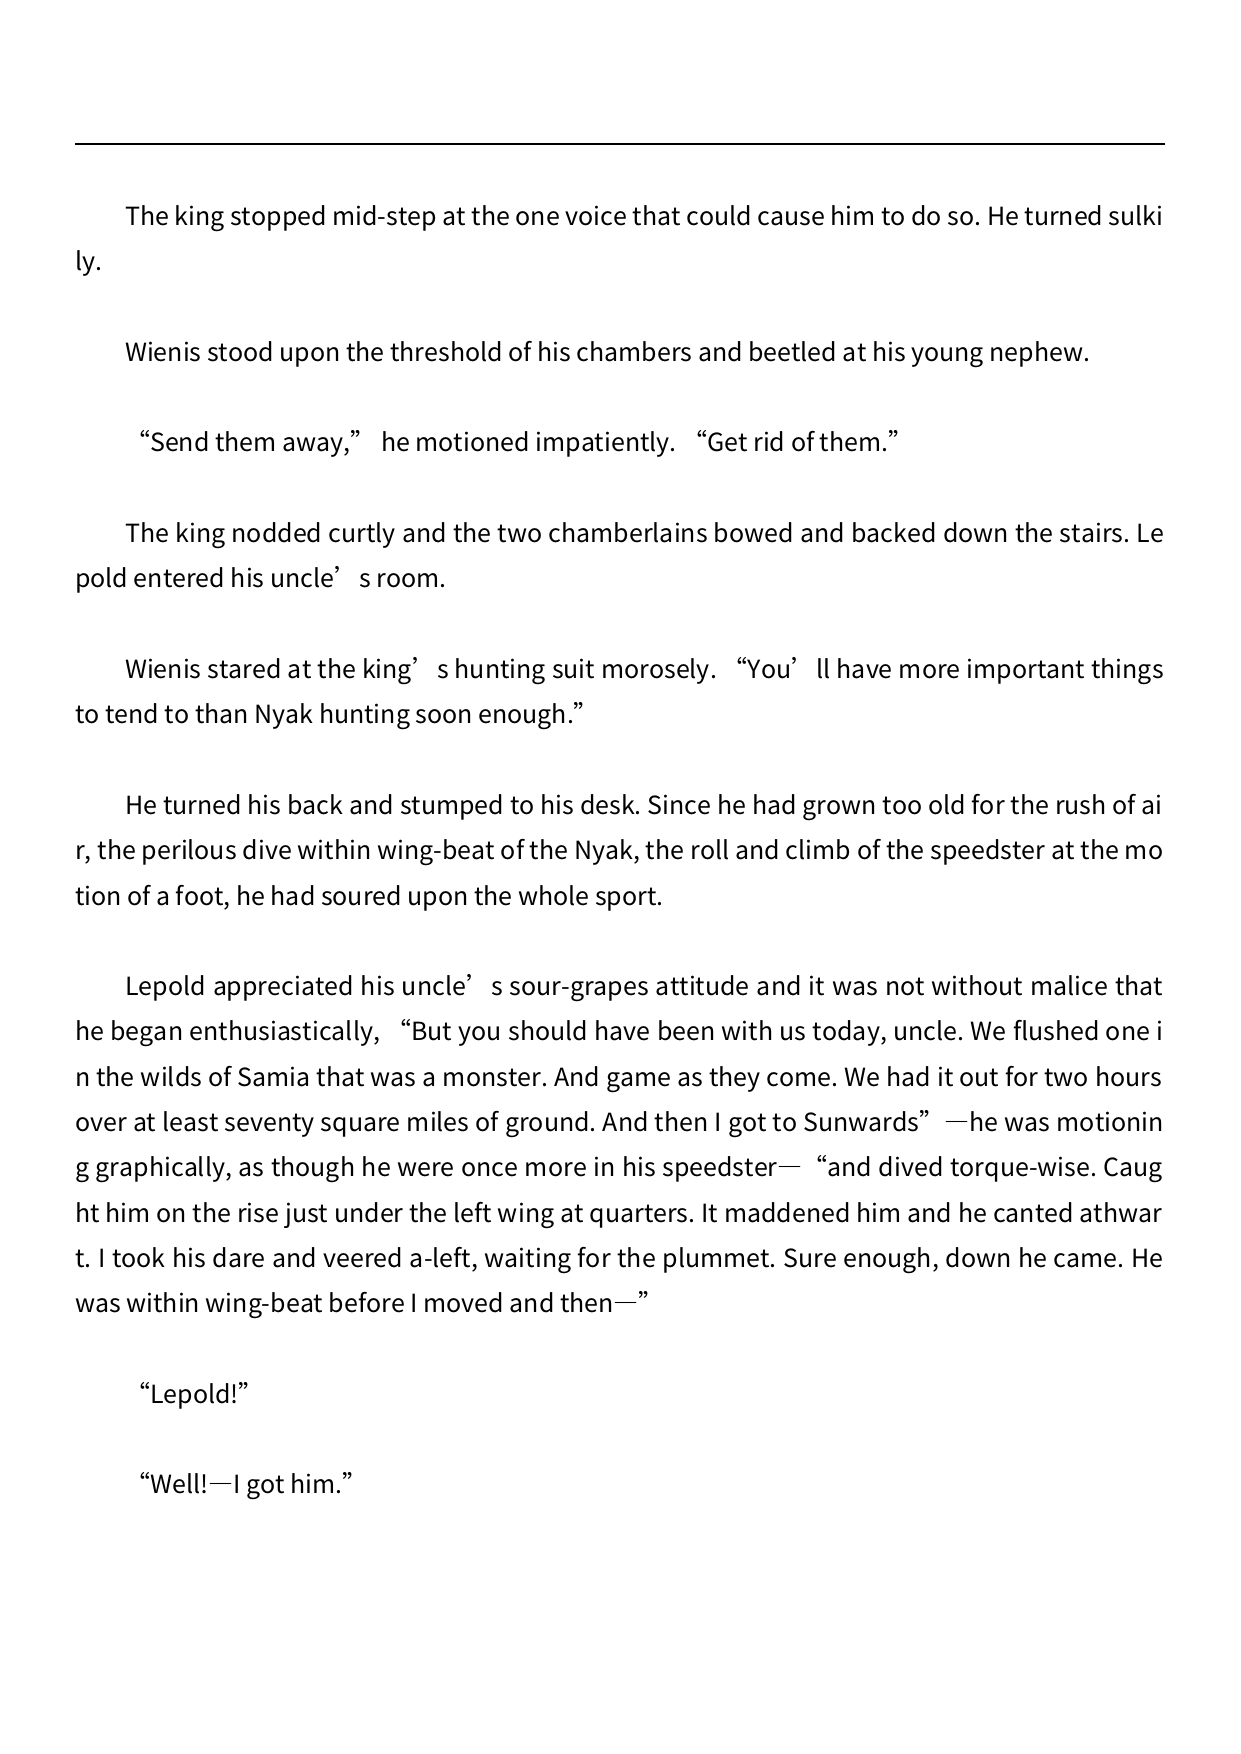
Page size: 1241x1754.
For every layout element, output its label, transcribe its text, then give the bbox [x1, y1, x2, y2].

text “Lepold!” [75, 1370, 1165, 1415]
text “Send them away,” he motioned impatiently. “Get rid of them.” [75, 418, 1165, 464]
text Wienis stared at the king’s hunting suit morosely. “You’ll have more important things to tend to than Nyak hunting soon enough.” [75, 645, 1165, 736]
text Wienis stood upon the threshold of his chambers and beetled at his young nephew. [75, 328, 1165, 373]
text The king stopped mid-step at the one voice that could cause him to do so. He turned sulkily. [75, 192, 1165, 282]
text He turned his back and stumped to his desk. Since he had grown too old for the rush of air, the perilous dive within wing-beat of the Nyak, the roll and climb of the speedster at the motion of a foot, he had soured upon the whole sport. [75, 781, 1165, 917]
text The king nodded curtly and the two chamberlains bowed and backed down the stairs. Lepold entered his uncle’s room. [75, 509, 1165, 599]
text “Well!—I got him.” [75, 1461, 1165, 1506]
text Lepold appreciated his uncle’s sour-grapes attitude and it was not without malice that he began enthusiastically, “But you should have been with us today, uncle. We flushed one in the wilds of Samia that was a monster. And game as they come. We had it out for two hours over at least seventy square miles of ground. And then I got to Sunwards”—he was motioning graphically, as though he were once more in his speedster—“and dived torque-wise. Caught him on the rise just under the left wing at quarters. It maddened him and he canted athwart. I took his dare and veered a-left, waiting for the plummet. Sure enough, down he came. He was within wing-beat before I moved and then—” [75, 962, 1165, 1324]
